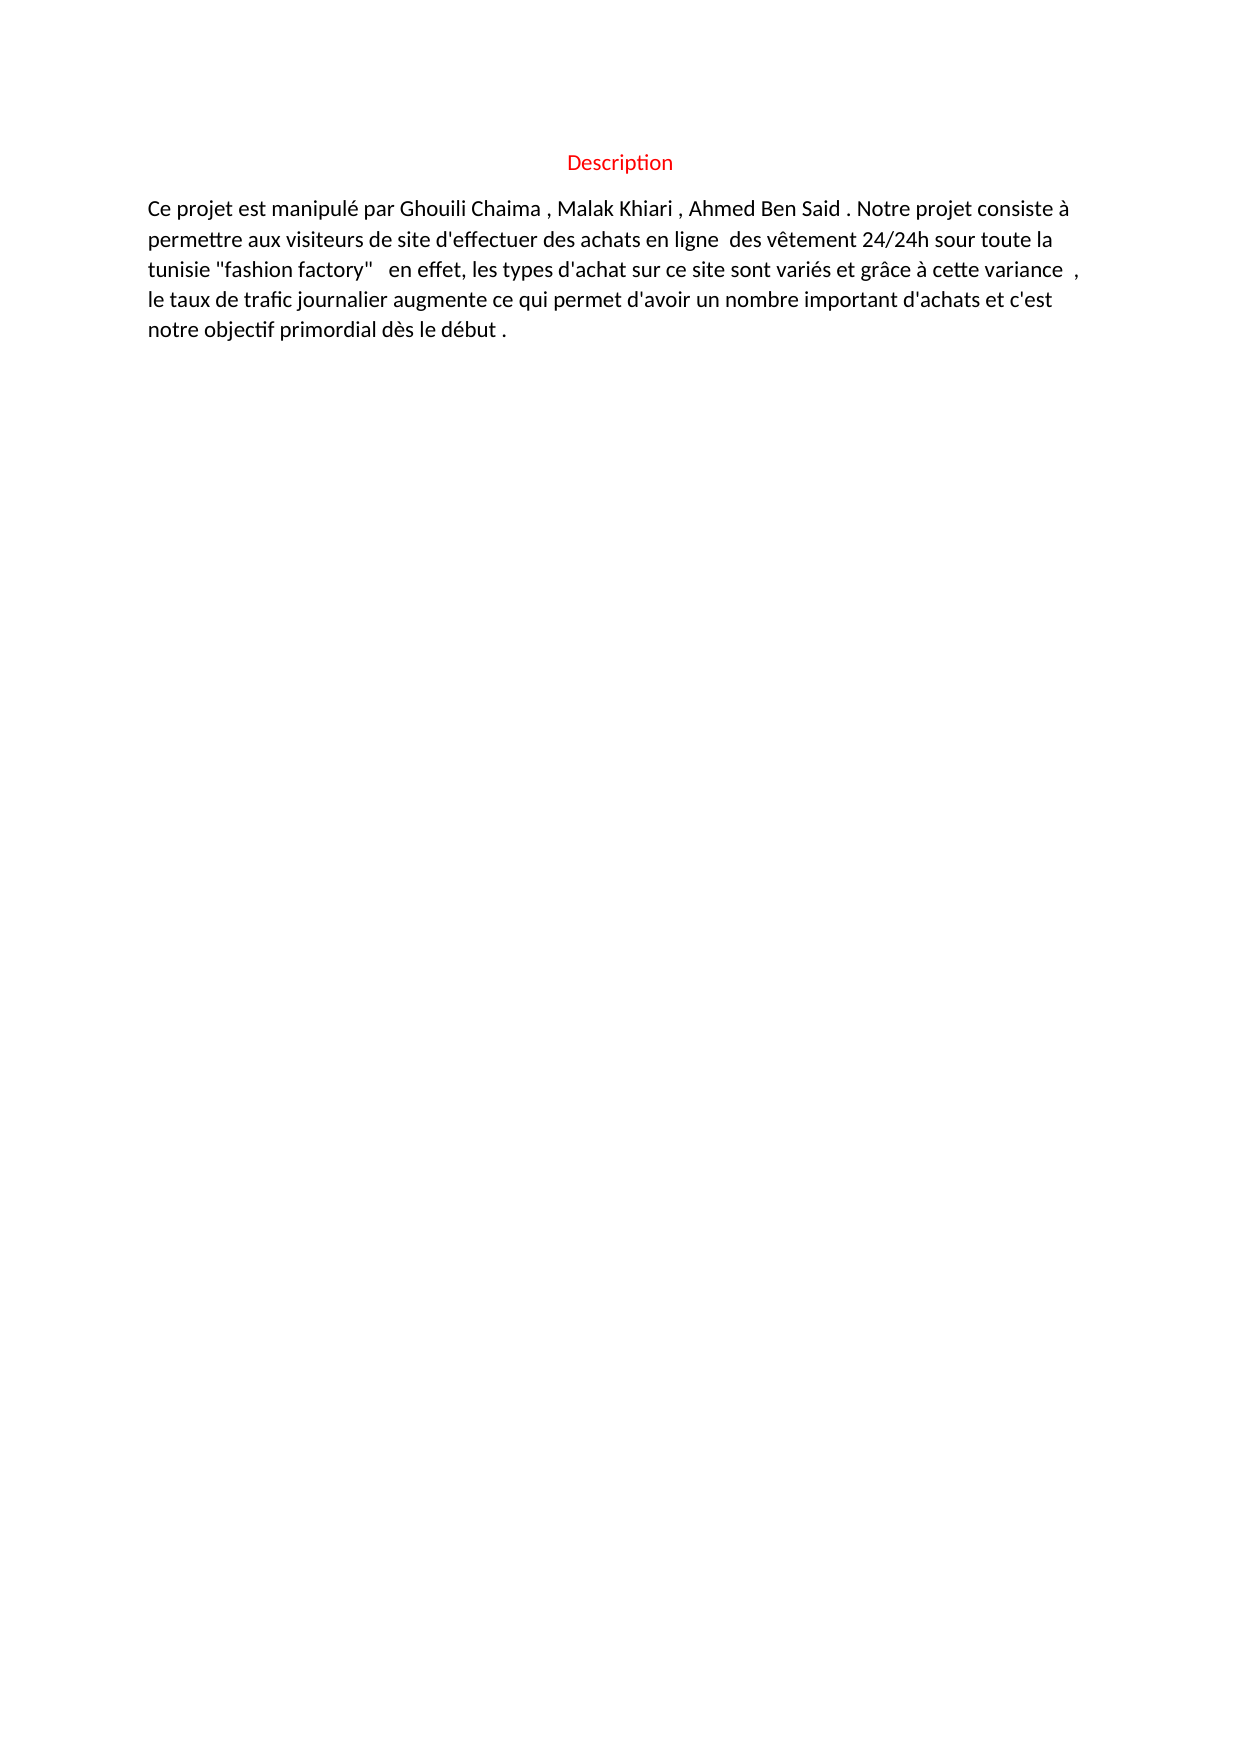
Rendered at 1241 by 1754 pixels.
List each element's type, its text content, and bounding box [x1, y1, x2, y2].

text Description [148, 148, 1093, 176]
text Ce projet est manipulé par Ghouili Chaima , Malak Khiari , Ahmed Ben Said . Notre projet consiste à permettre aux visiteurs de site d'effectuer des achats en ligne des vêtement 24/24h sour toute la tunisie "fashion factory" en effet, les types d'achat sur ce site sont variés et grâce à cette variance , le taux de trafic journalier augmente ce qui permet d'avoir un nombre important d'achats et c'est notre objectif primordial dès le début . [148, 194, 1093, 343]
